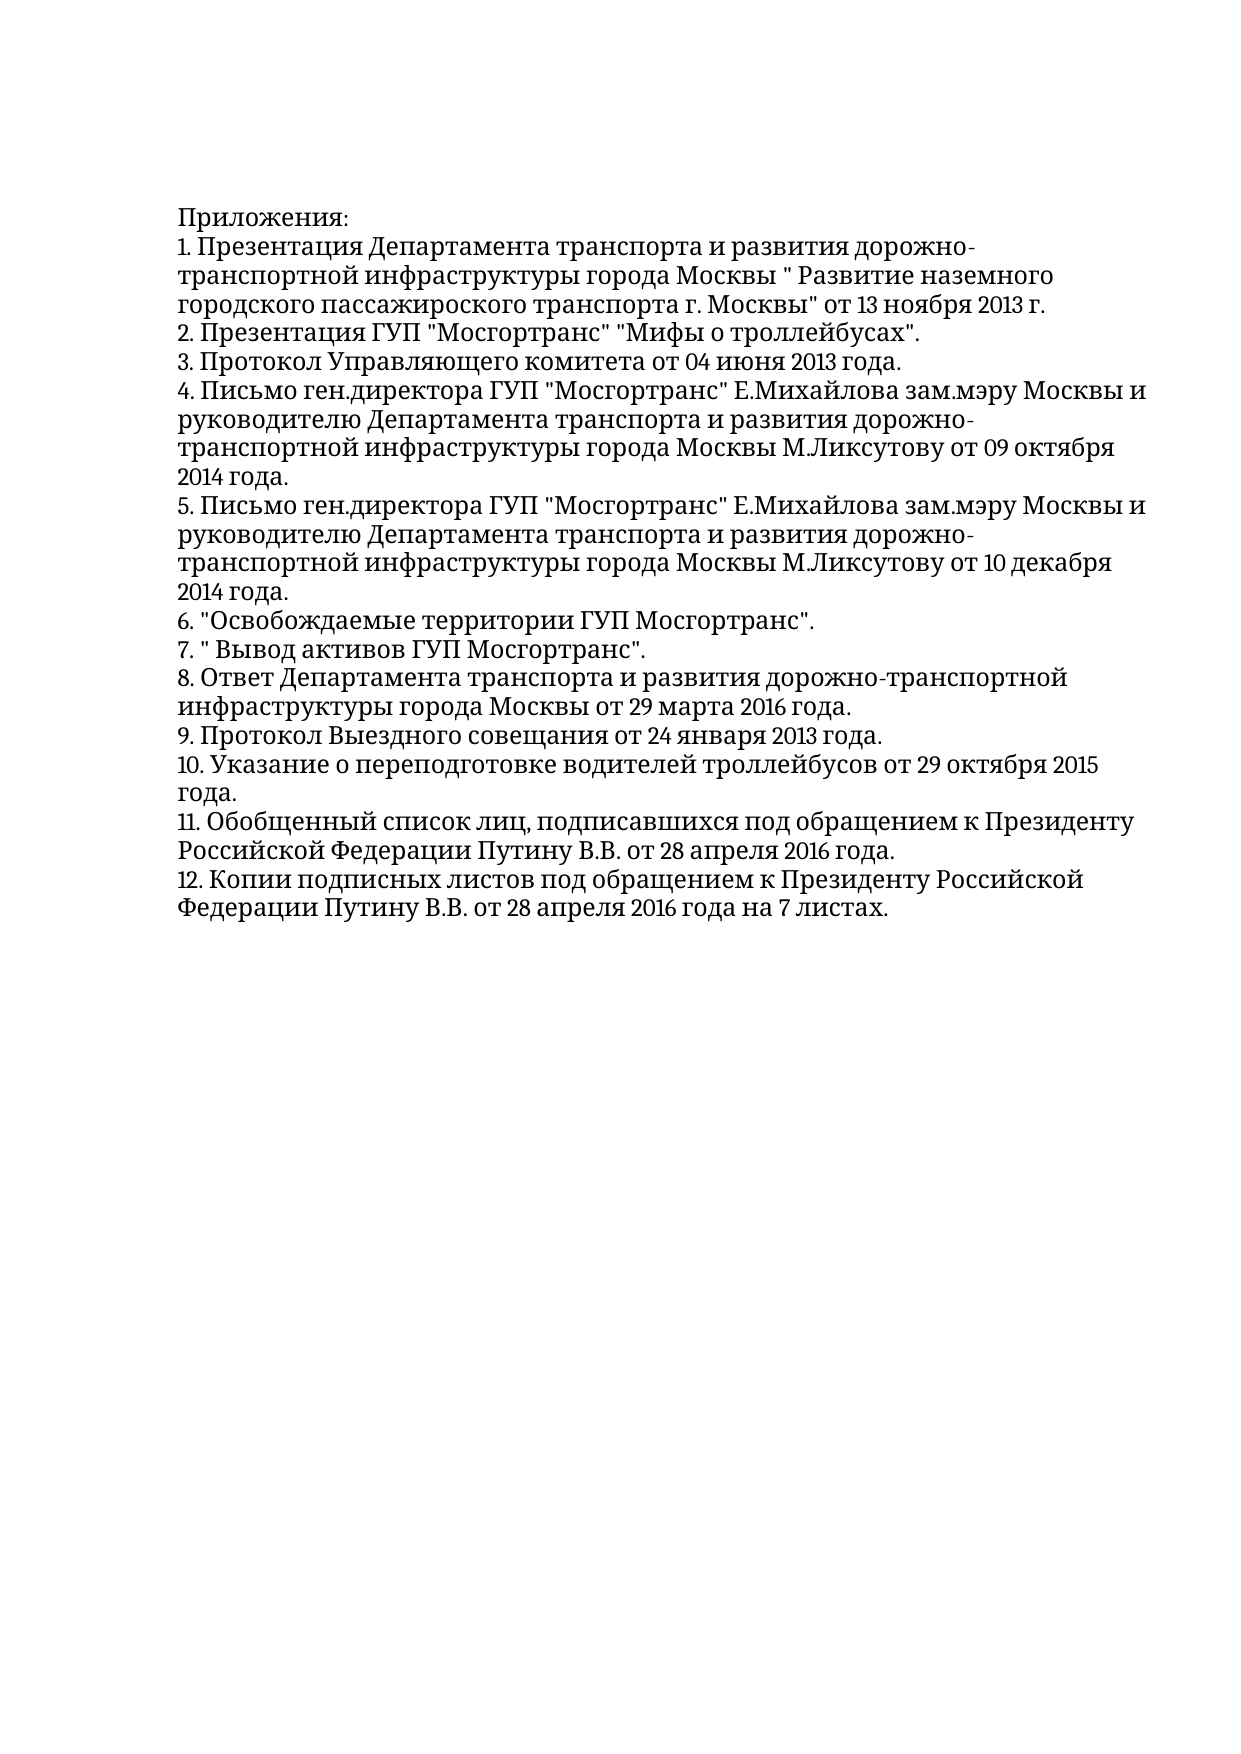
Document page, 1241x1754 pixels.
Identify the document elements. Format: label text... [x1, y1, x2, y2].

text 3. Протокол Управляющего комитета от 04 июня 2013 года. [177, 348, 1152, 377]
text 9. Протокол Выездного совещания от 24 января 2013 года. [177, 722, 1152, 751]
text 12. Копии подписных листов под обращением к Президенту Российской Федерации Путину В.В. от 28 апреля 2016 года на 7 листах. [177, 866, 1152, 923]
text 8. Ответ Департамента транспорта и развития дорожно-транспортной инфраструктуры города Москвы от 29 марта 2016 года. [177, 664, 1152, 722]
text 4. Письмо ген.директора ГУП "Мосгортранс" Е.Михайлова зам.мэру Москвы и руководителю Департамента транспорта и развития дорожно-транспортной инфраструктуры города Москвы М.Ликсутову от 09 октября 2014 года. [177, 377, 1152, 492]
text 10. Указание о переподготовке водителей троллейбусов от 29 октября 2015 года. [177, 751, 1152, 808]
text 5. Письмо ген.директора ГУП "Мосгортранс" Е.Михайлова зам.мэру Москвы и руководителю Департамента транспорта и развития дорожно-транспортной инфраструктуры города Москвы М.Ликсутову от 10 декабря 2014 года. [177, 492, 1152, 607]
text 2. Презентация ГУП "Мосгортранс" "Мифы о троллейбусах". [177, 319, 1152, 348]
text Приложения: [177, 204, 1152, 233]
text 1. Презентация Департамента транспорта и развития дорожно-транспортной инфраструктуры города Москвы " Развитие наземного городского пассажироского транспорта г. Москвы" от 13 ноября 2013 г. [177, 233, 1152, 319]
text 11. Обобщенный список лиц, подписавшихся под обращением к Президенту Российской Федерации Путину В.В. от 28 апреля 2016 года. [177, 808, 1152, 866]
text 7. " Вывод активов ГУП Мосгортранс". [177, 636, 1152, 664]
text 6. "Освобождаемые территории ГУП Мосгортранс". [177, 607, 1152, 636]
